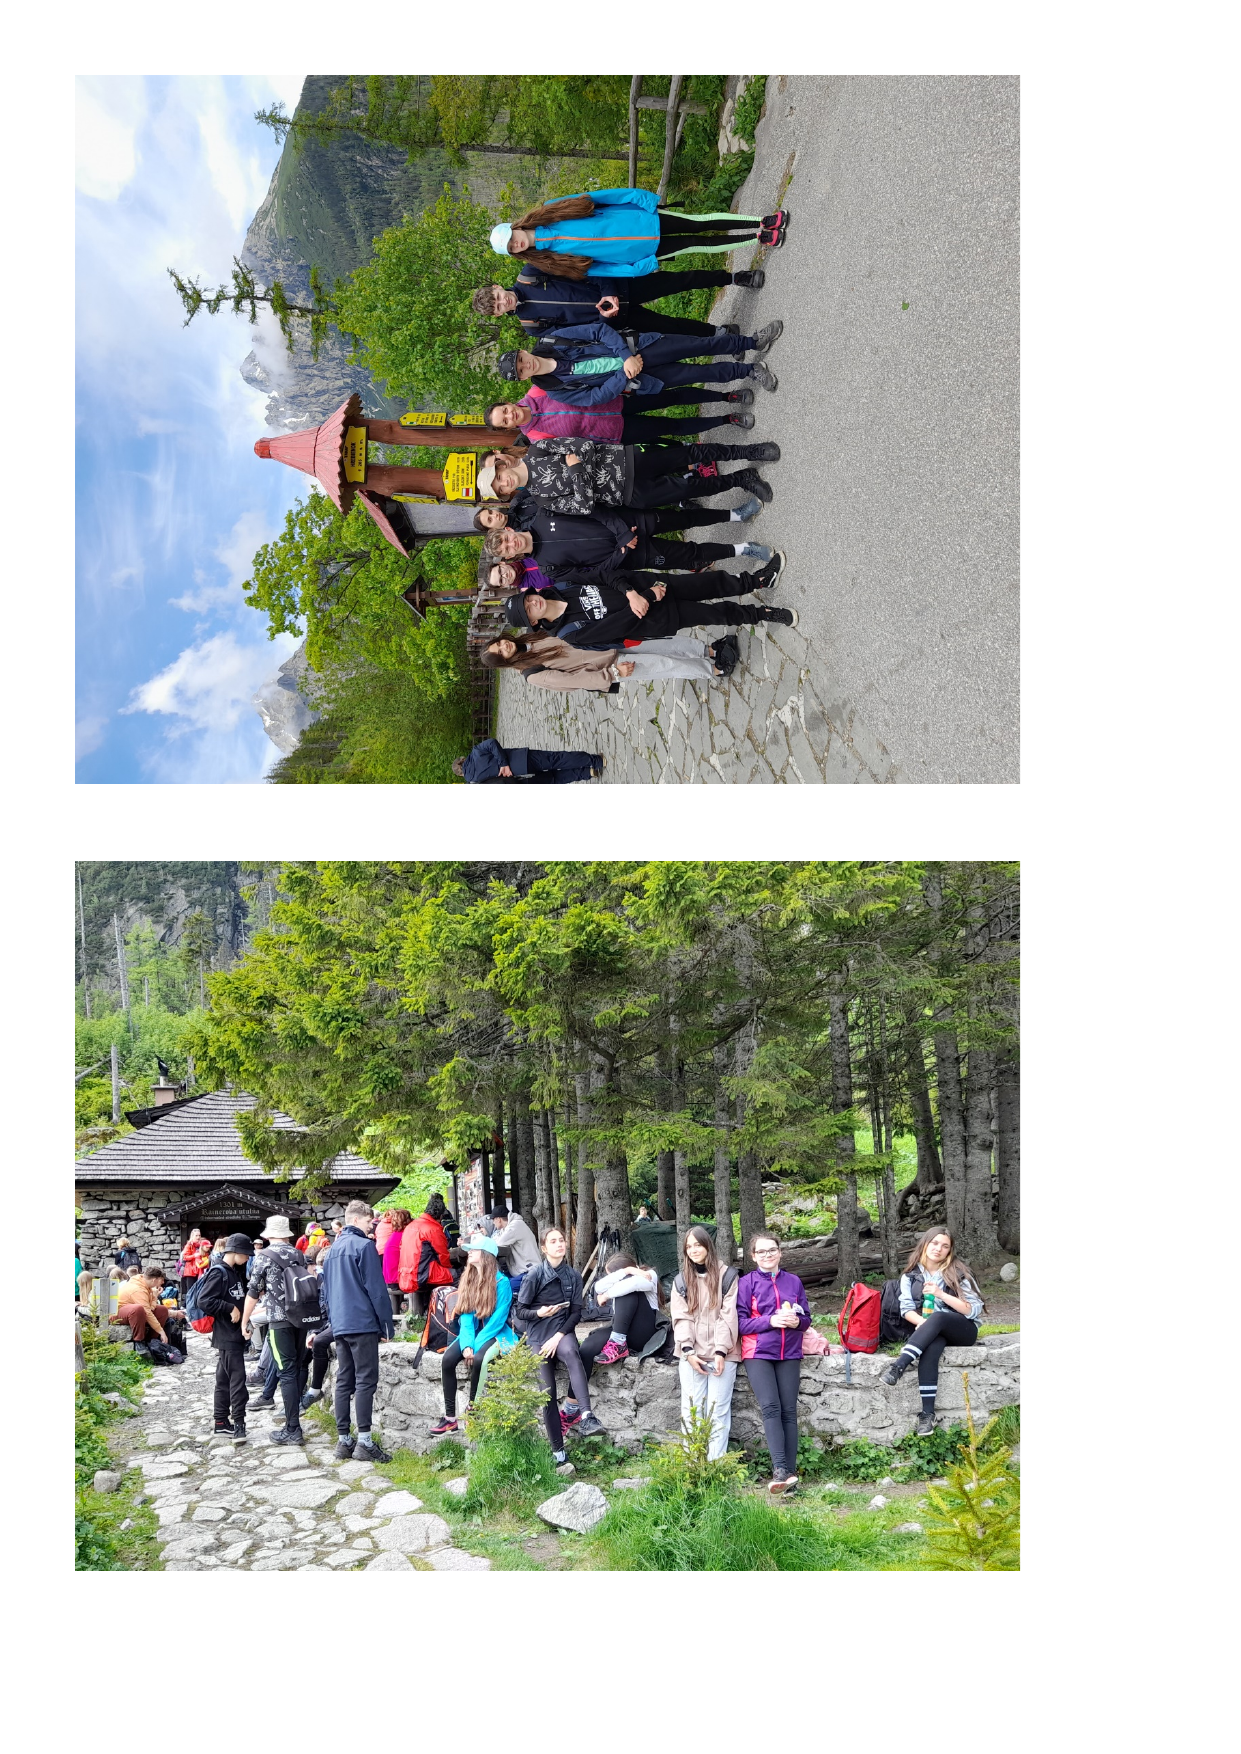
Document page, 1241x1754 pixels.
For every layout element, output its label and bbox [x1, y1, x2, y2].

picture [75, 861, 1021, 1571]
picture [75, 75, 1021, 784]
